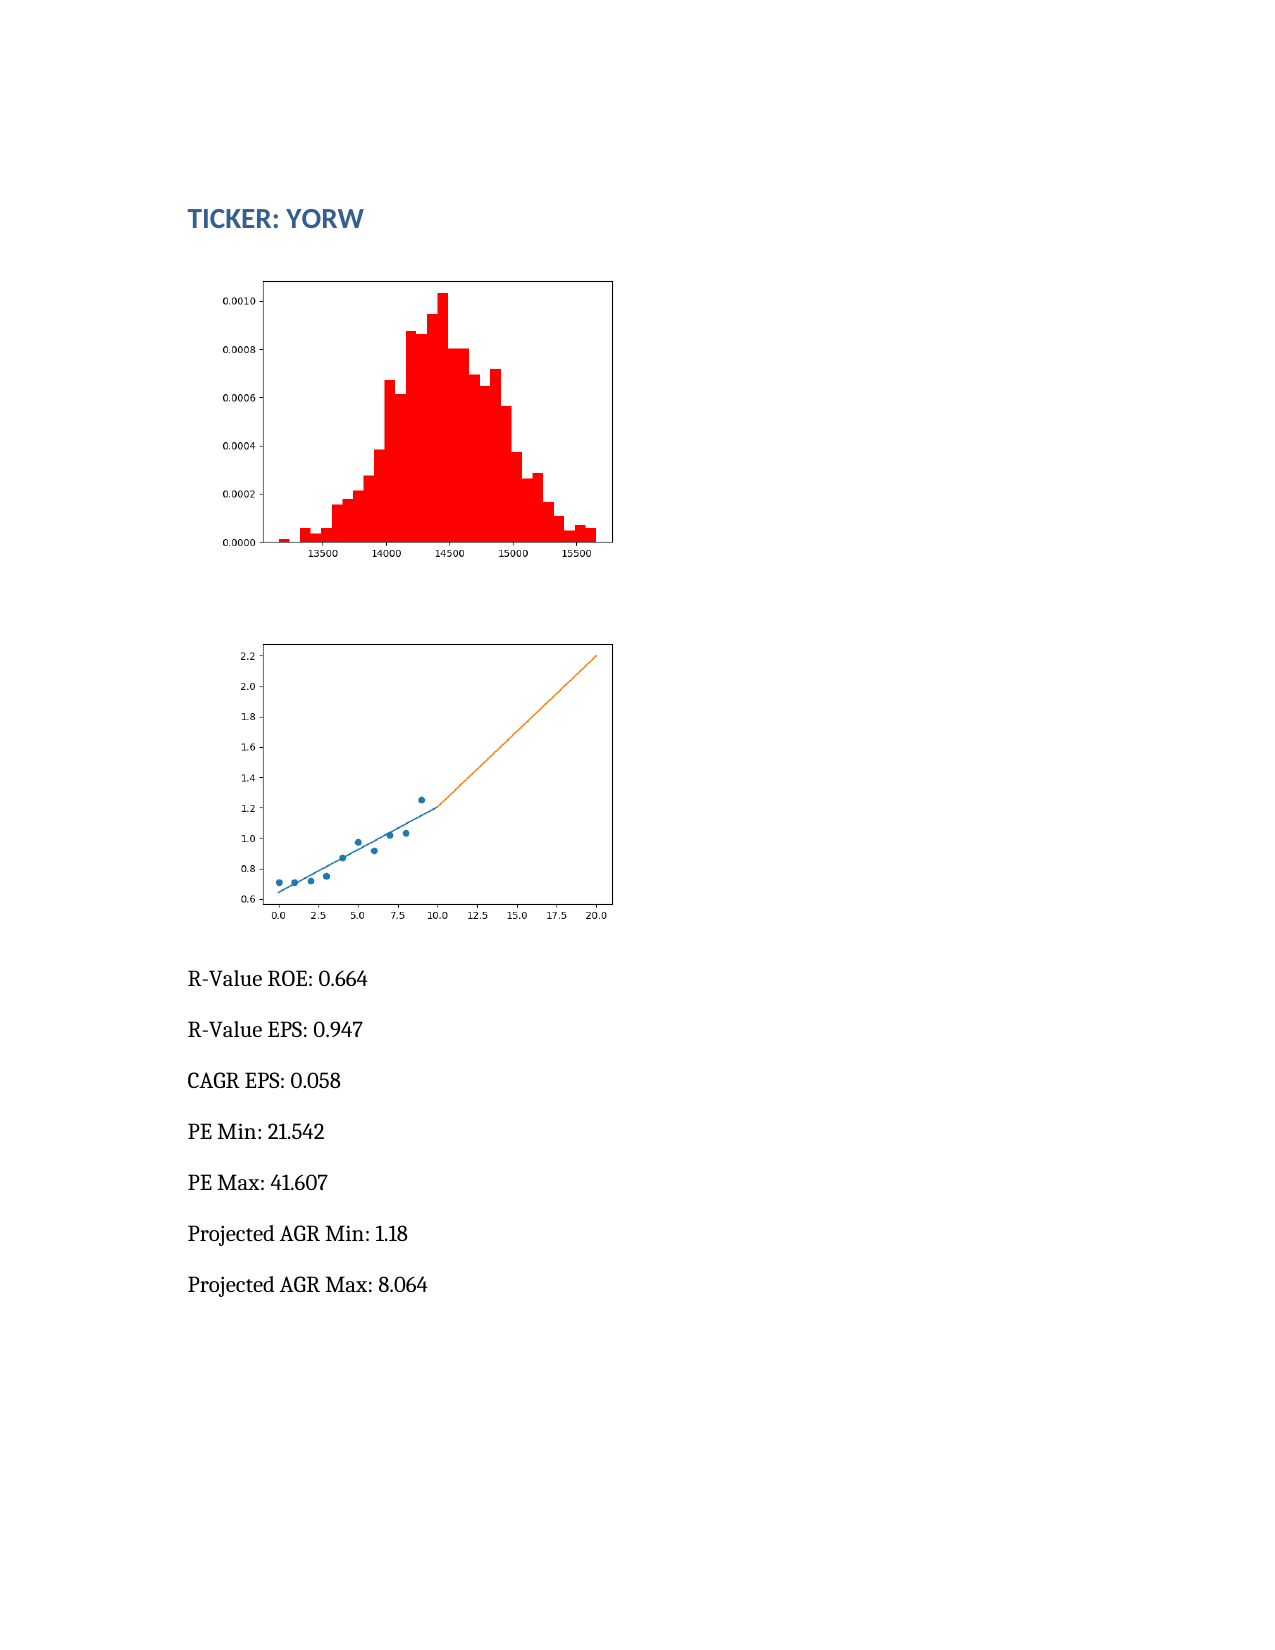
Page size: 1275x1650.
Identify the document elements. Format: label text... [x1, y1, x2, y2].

picture [206, 241, 657, 579]
text Projected AGR Min: 1.18 [187, 1221, 1087, 1247]
text PE Max: 41.607 [187, 1169, 1087, 1196]
text PE Min: 21.542 [187, 1118, 1087, 1145]
text R-Value ROE: 0.664 [187, 965, 1087, 992]
picture [206, 603, 657, 941]
text Projected AGR Max: 8.064 [187, 1272, 1087, 1298]
subtitle TICKER: YORW [187, 200, 1087, 236]
text R-Value EPS: 0.947 [187, 1016, 1087, 1043]
text CAGR EPS: 0.058 [187, 1067, 1087, 1094]
